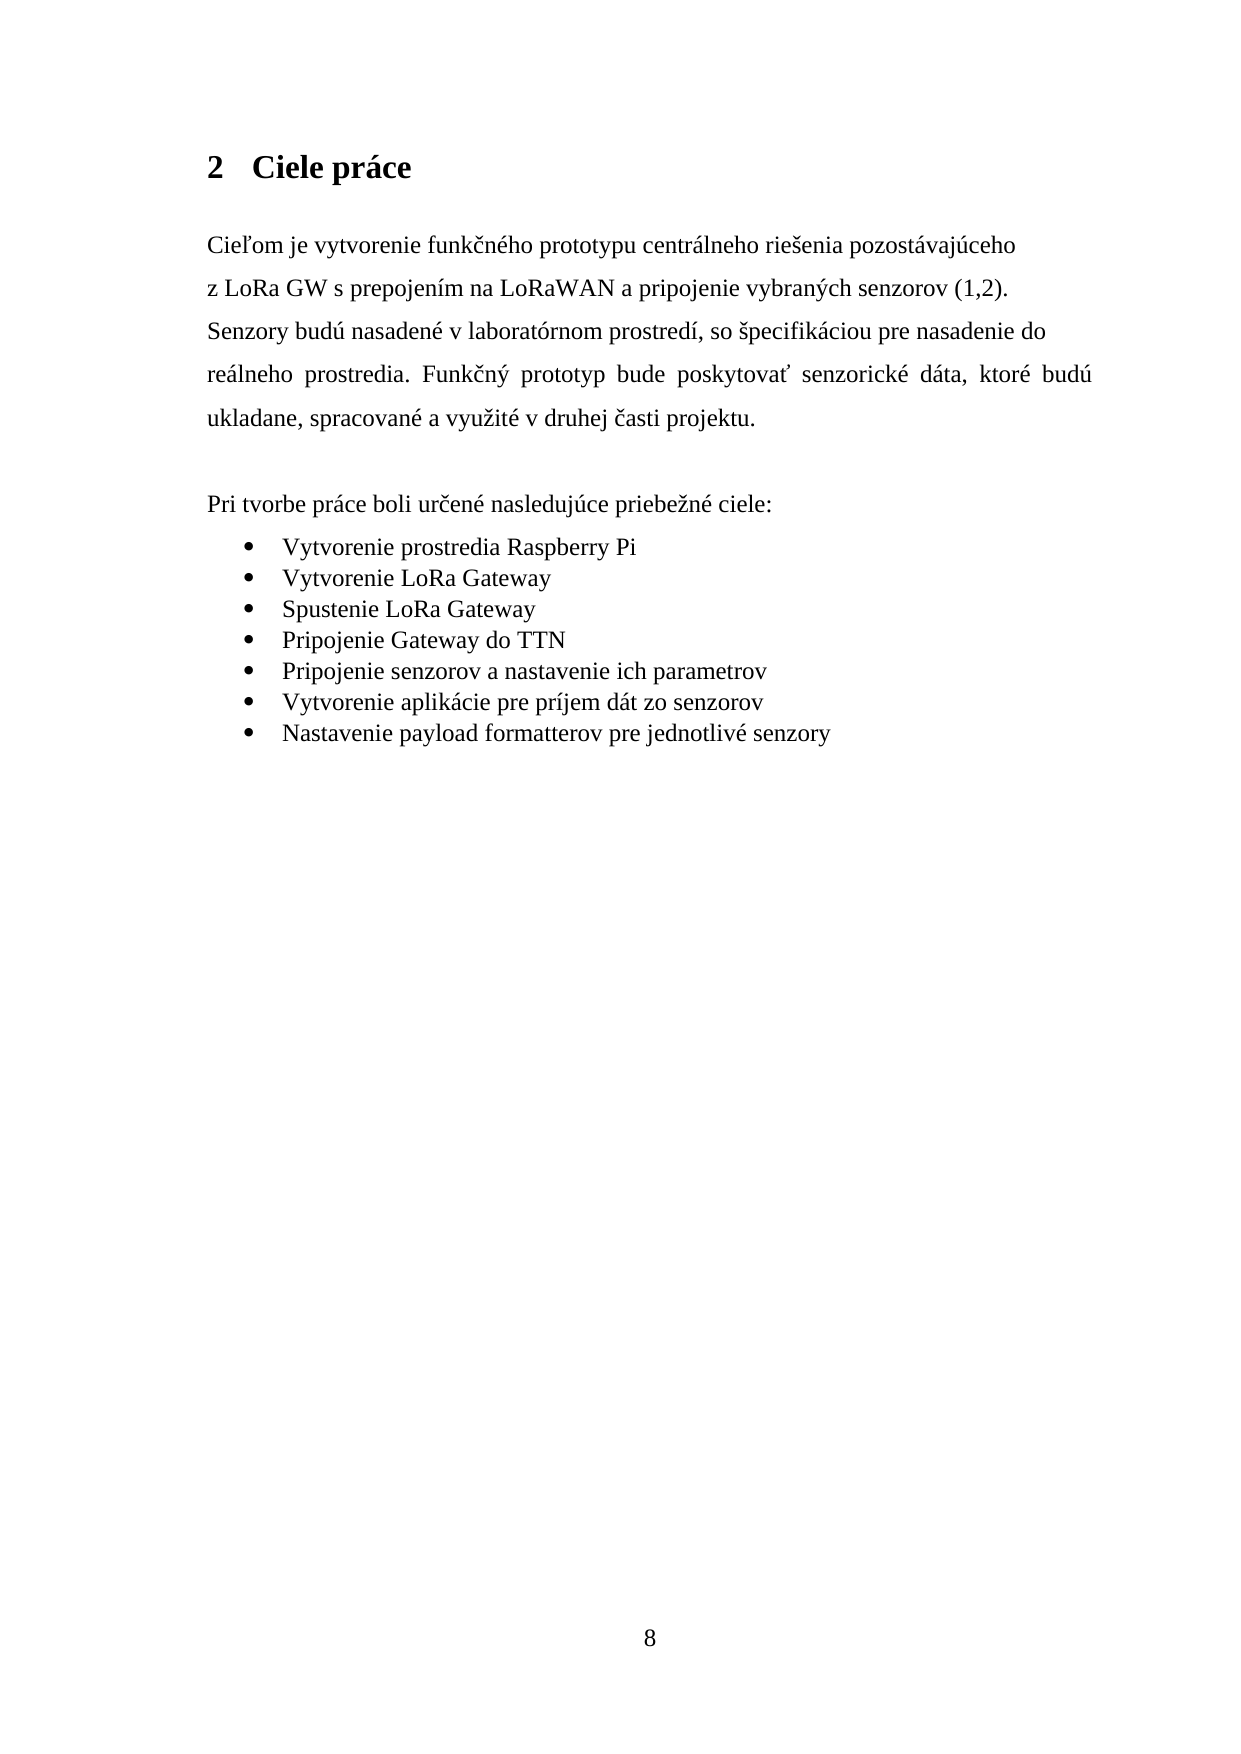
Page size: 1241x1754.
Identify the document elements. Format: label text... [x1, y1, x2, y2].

text reálneho prostredia. Funkčný prototyp bude poskytovať senzorické dáta, ktoré budú ukladane, spracované a využité v druhej časti projektu. [207, 359, 1092, 431]
text Pri tvorbe práce boli určené nasledujúce priebežné ciele: [207, 489, 1092, 518]
subtitle Ciele práce [207, 148, 1092, 186]
text Senzory budú nasadené v laboratórnom prostredí, so špecifikáciou pre nasadenie do [207, 316, 1092, 345]
text Cieľom je vytvorenie funkčného prototypu centrálneho riešenia pozostávajúceho [207, 230, 1092, 259]
list Pripojenie senzorov a nastavenie ich parametrov [244, 656, 1092, 685]
list Pripojenie Gateway do TTN [244, 625, 1092, 654]
list Vytvorenie aplikácie pre príjem dát zo senzorov [244, 687, 1092, 716]
text z LoRa GW s prepojením na LoRaWAN a pripojenie vybraných senzorov (1,2). [207, 273, 1092, 302]
list Spustenie LoRa Gateway [244, 594, 1092, 623]
list Vytvorenie LoRa Gateway [244, 563, 1092, 592]
list Nastavenie payload formatterov pre jednotlivé senzory [244, 718, 1092, 747]
list Vytvorenie prostredia Raspberry Pi [244, 532, 1092, 561]
